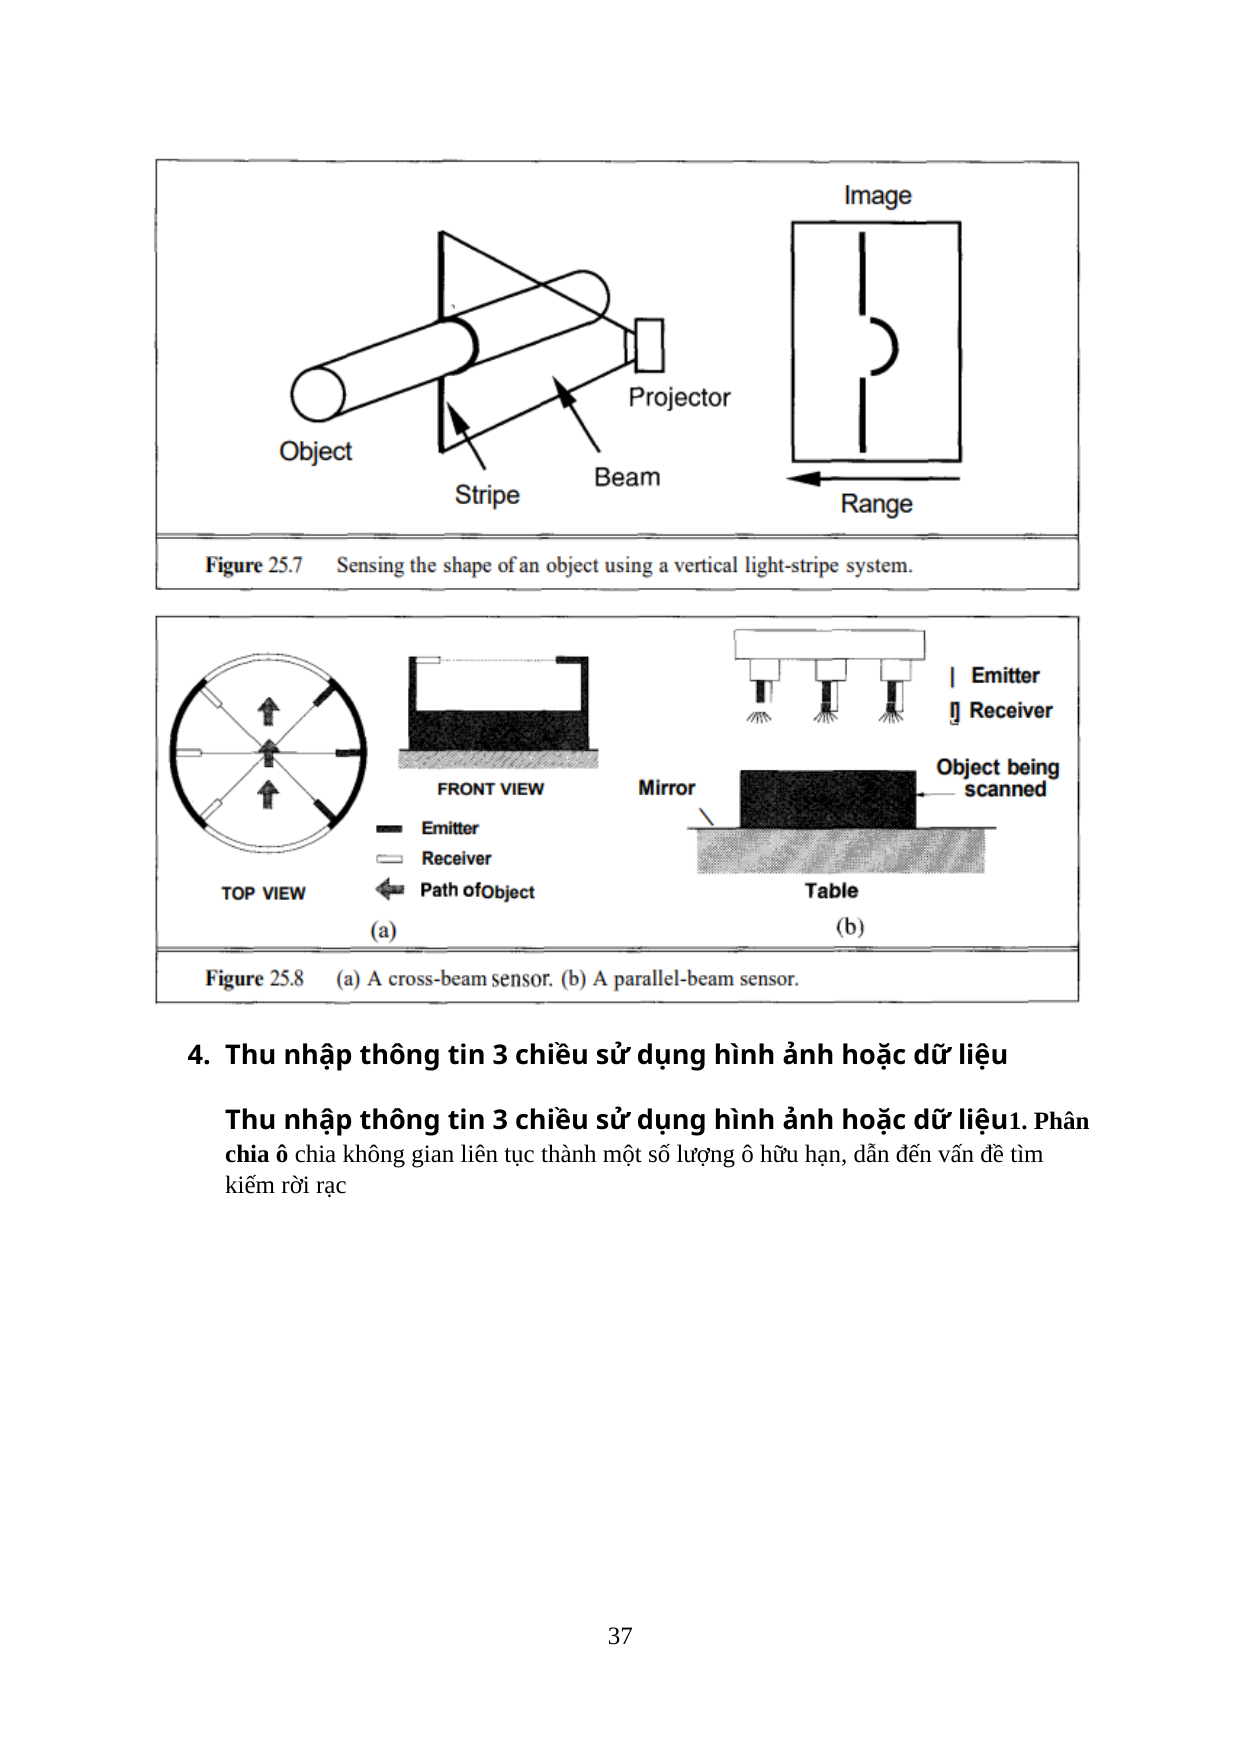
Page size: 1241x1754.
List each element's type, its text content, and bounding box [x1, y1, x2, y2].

text Thu nhập thông tin 3 chiều sử dụng hình ảnh hoặc dữ liệu1. Phân chia ô chia không gian liên tục thành một số lượng ô hữu hạn, dẫn đến vấn đề tìm kiếm rời rạc [225, 1100, 1090, 1199]
subtitle Thu nhập thông tin 3 chiều sử dụng hình ảnh hoặc dữ liệu [187, 1036, 1090, 1072]
picture [150, 150, 1091, 1009]
